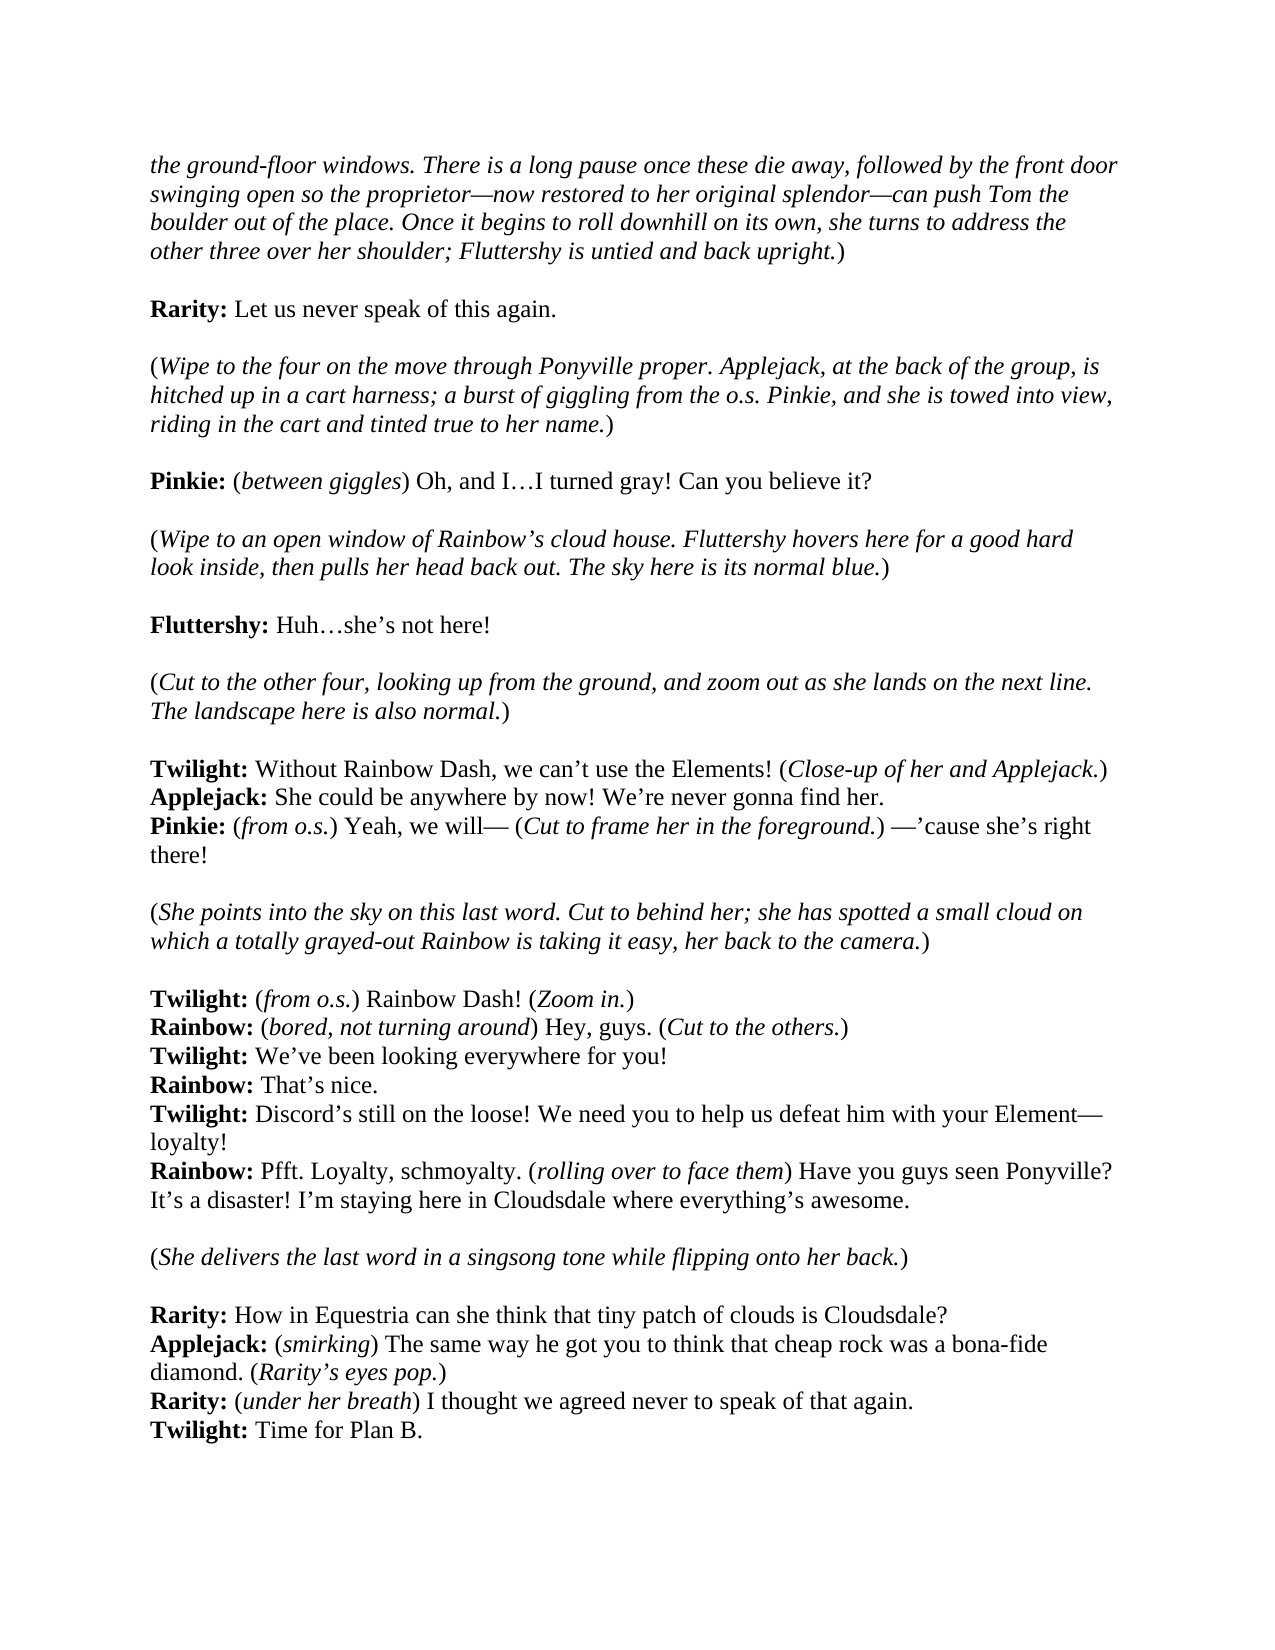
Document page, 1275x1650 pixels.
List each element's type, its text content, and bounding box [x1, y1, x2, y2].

text Twilight: We’ve been looking everywhere for you! [150, 1041, 1125, 1070]
text Applejack: She could be anywhere by now! We’re never gonna find her. [150, 782, 1125, 811]
text (She points into the sky on this last word. Cut to behind her; she has spotted a small cloud on which a totally grayed-out Rainbow is taking it easy, her back to the camera.) [150, 897, 1125, 955]
text Twilight: Without Rainbow Dash, we can’t use the Elements! (Close-up of her and Applejack.) [150, 754, 1125, 782]
text Applejack: (smirking) The same way he got you to think that cheap rock was a bona-fide diamond. (Rarity’s eyes pop.) [150, 1329, 1125, 1386]
text Fluttershy: Huh…she’s not here! [150, 610, 1125, 639]
text Pinkie: (from o.s.) Yeah, we will— (Cut to frame her in the foreground.) —’cause she’s right there! [150, 811, 1125, 869]
text Rainbow: Pfft. Loyalty, schmoyalty. (rolling over to face them) Have you guys seen Ponyville? It’s a disaster! I’m staying here in Cloudsdale where everything’s awesome. [150, 1156, 1125, 1214]
text Rainbow: (bored, not turning around) Hey, guys. (Cut to the others.) [150, 1012, 1125, 1041]
text Rarity: (under her breath) I thought we agreed never to speak of that again. [150, 1386, 1125, 1415]
text Rainbow: That’s nice. [150, 1070, 1125, 1099]
text (She delivers the last word in a singsong tone while flipping onto her back.) [150, 1242, 1125, 1271]
text Pinkie: (between giggles) Oh, and I…I turned gray! Can you believe it? [150, 466, 1125, 495]
text (Wipe to the four on the move through Ponyville proper. Applejack, at the back of the group, is hitched up in a cart harness; a burst of giggling from the o.s. Pinkie, and she is towed into view, riding in the cart and tinted true to her name.) [150, 351, 1125, 437]
text Twilight: (from o.s.) Rainbow Dash! (Zoom in.) [150, 984, 1125, 1012]
text Twilight: Discord’s still on the loose! We need you to help us defeat him with your Element—loyalty! [150, 1099, 1125, 1156]
text Rarity: Let us never speak of this again. [150, 294, 1125, 322]
text (Wipe to an open window of Rainbow’s cloud house. Fluttershy hovers here for a good hard look inside, then pulls her head back out. The sky here is its normal blue.) [150, 524, 1125, 581]
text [150, 150, 1125, 265]
text Rarity: How in Equestria can she think that tiny patch of clouds is Cloudsdale? [150, 1300, 1125, 1329]
text Twilight: Time for Plan B. [150, 1415, 1125, 1444]
text (Cut to the other four, looking up from the ground, and zoom out as she lands on the next line. The landscape here is also normal.) [150, 667, 1125, 725]
